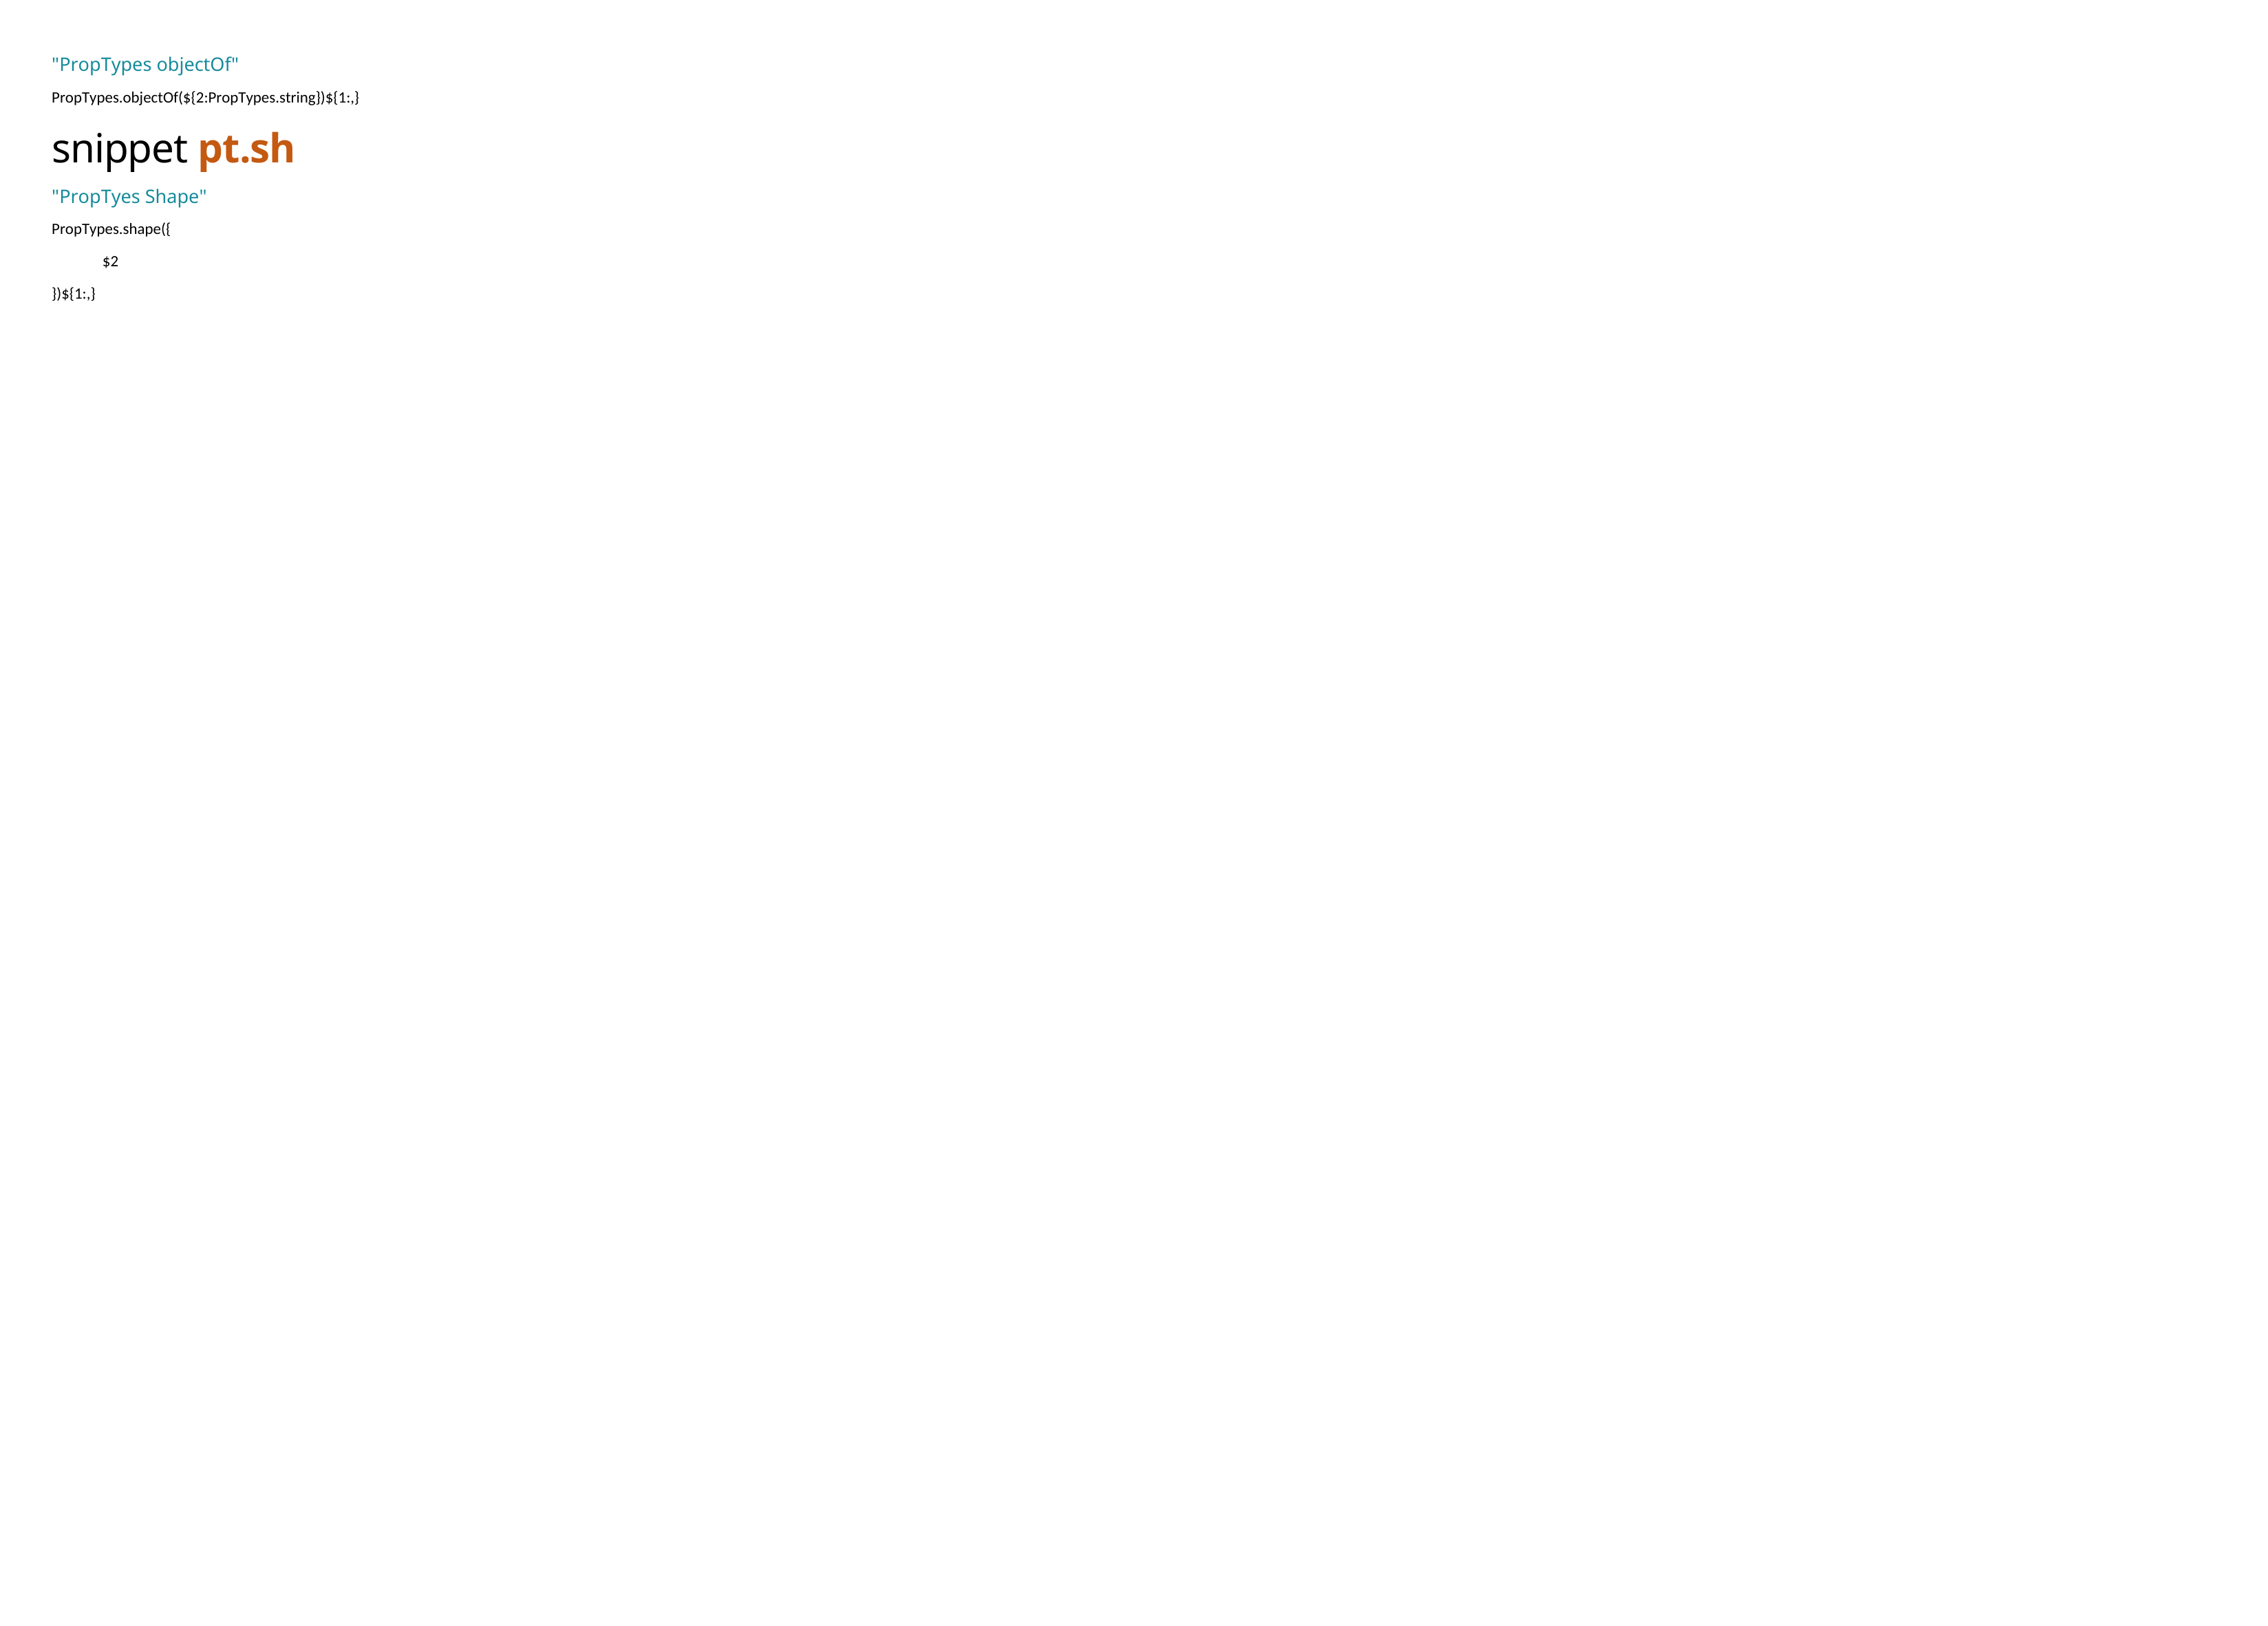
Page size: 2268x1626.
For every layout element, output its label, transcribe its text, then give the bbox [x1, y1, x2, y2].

text $2 [52, 251, 456, 270]
title snippet pt.sh [52, 120, 456, 175]
subtitle "PropTyes Shape" [52, 183, 456, 208]
subtitle "PropTypes objectOf" [52, 52, 456, 77]
text PropTypes.objectOf(${2:PropTypes.string})${1:,} [52, 87, 456, 107]
text })${1:,} [52, 284, 456, 303]
text PropTypes.shape({ [52, 219, 456, 238]
